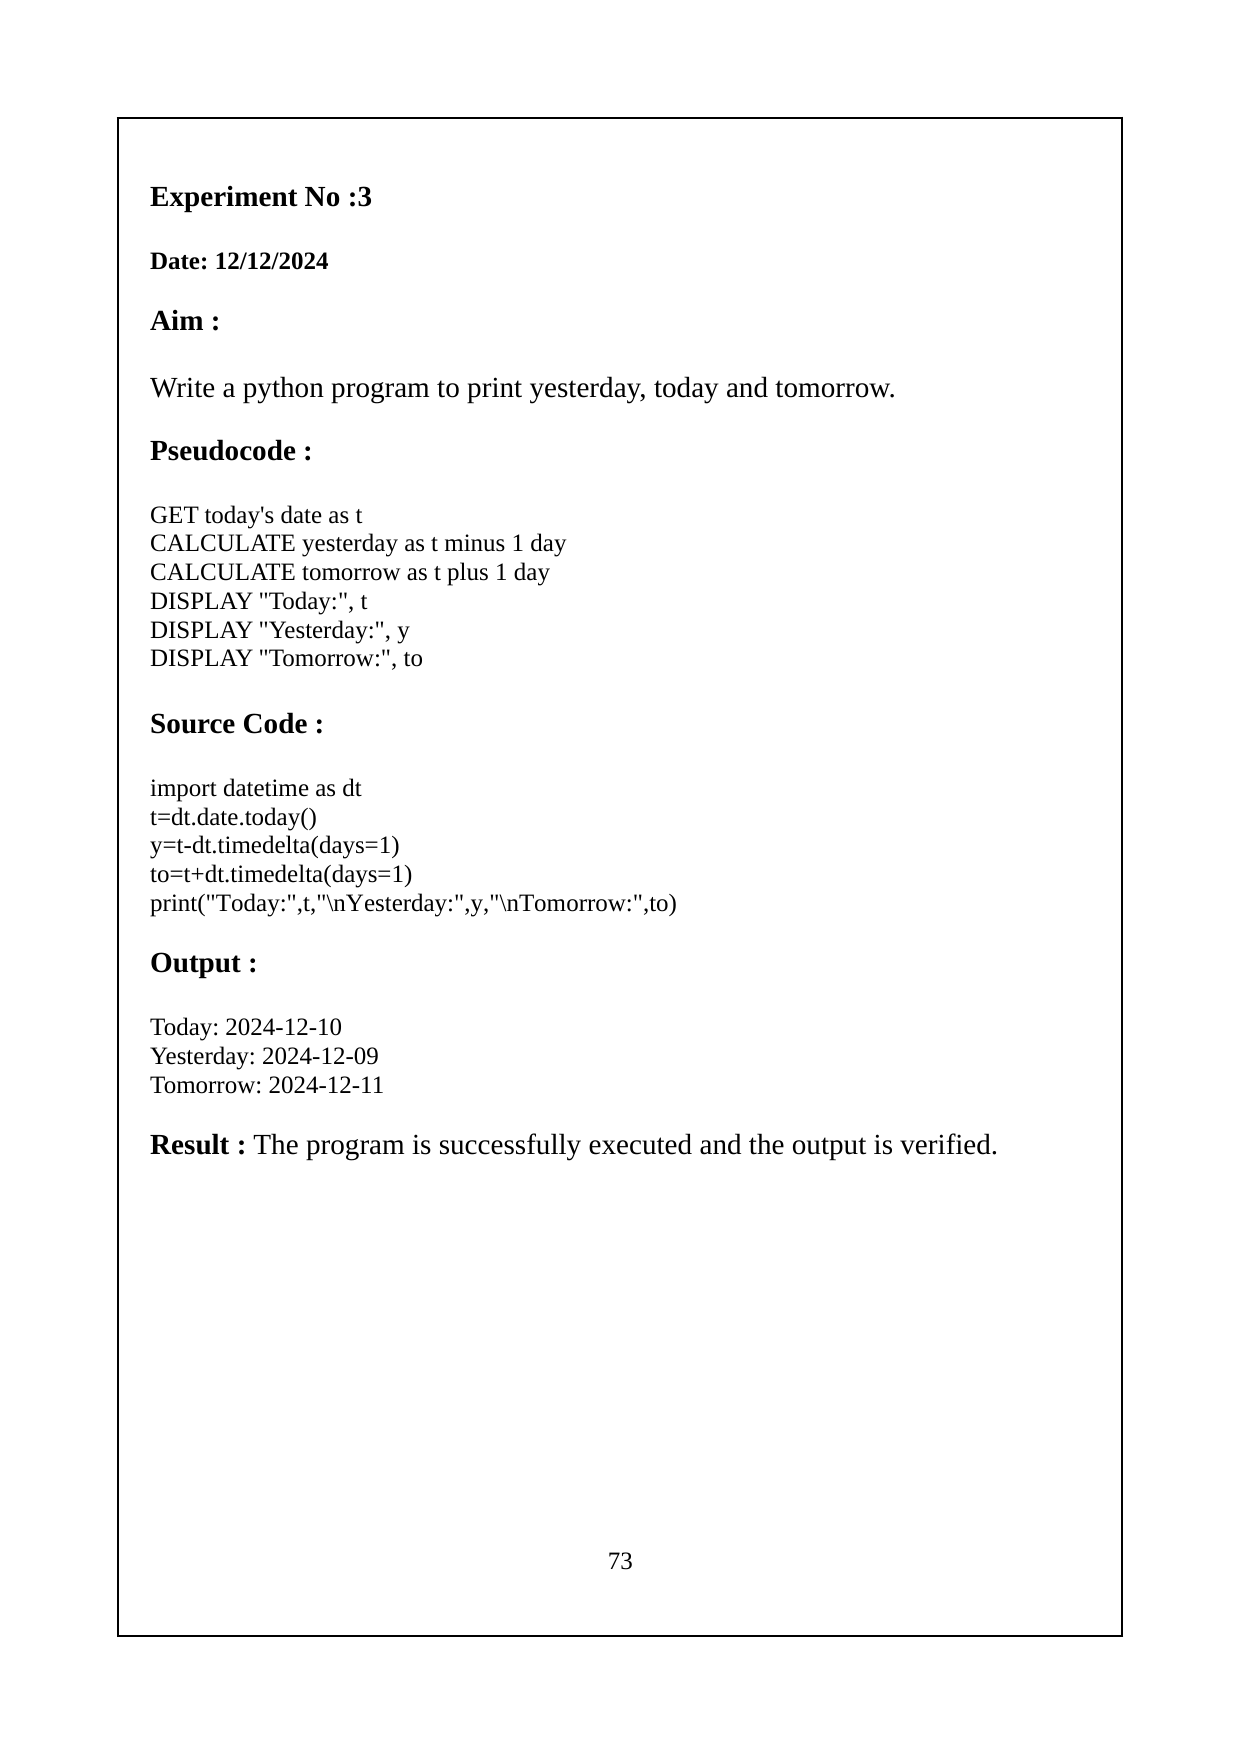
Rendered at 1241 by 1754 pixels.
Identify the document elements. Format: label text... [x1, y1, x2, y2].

text CALCULATE yesterday as t minus 1 day [150, 528, 1090, 557]
text GET today's date as t [150, 500, 1090, 528]
text Pseudocode : [150, 433, 1090, 466]
text y=t-dt.timedelta(days=1) [150, 830, 1090, 859]
text Aim : [150, 303, 1090, 337]
text Output : [150, 945, 1090, 979]
text print("Today:",t,"\nYesterday:",y,"\nTomorrow:",to) [150, 888, 1090, 917]
text to=t+dt.timedelta(days=1) [150, 859, 1090, 888]
text Write a python program to print yesterday, today and tomorrow. [150, 370, 1090, 433]
text CALCULATE tomorrow as t plus 1 day [150, 557, 1090, 586]
text Experiment No :3 [150, 179, 1090, 212]
text Result : The program is successfully executed and the output is verified. [150, 1127, 1090, 1161]
text Today: 2024-12-10 [150, 1012, 1090, 1041]
text DISPLAY "Today:", t [150, 586, 1090, 615]
text Source Code : [150, 706, 1090, 739]
text DISPLAY "Tomorrow:", to [150, 643, 1090, 672]
text import datetime as dt [150, 773, 1090, 802]
text Tomorrow: 2024-12-11 [150, 1070, 1090, 1099]
text t=dt.date.today() [150, 802, 1090, 830]
text Yesterday: 2024-12-09 [150, 1041, 1090, 1070]
text DISPLAY "Yesterday:", y [150, 615, 1090, 643]
text Date: 12/12/2024 [150, 246, 1090, 274]
